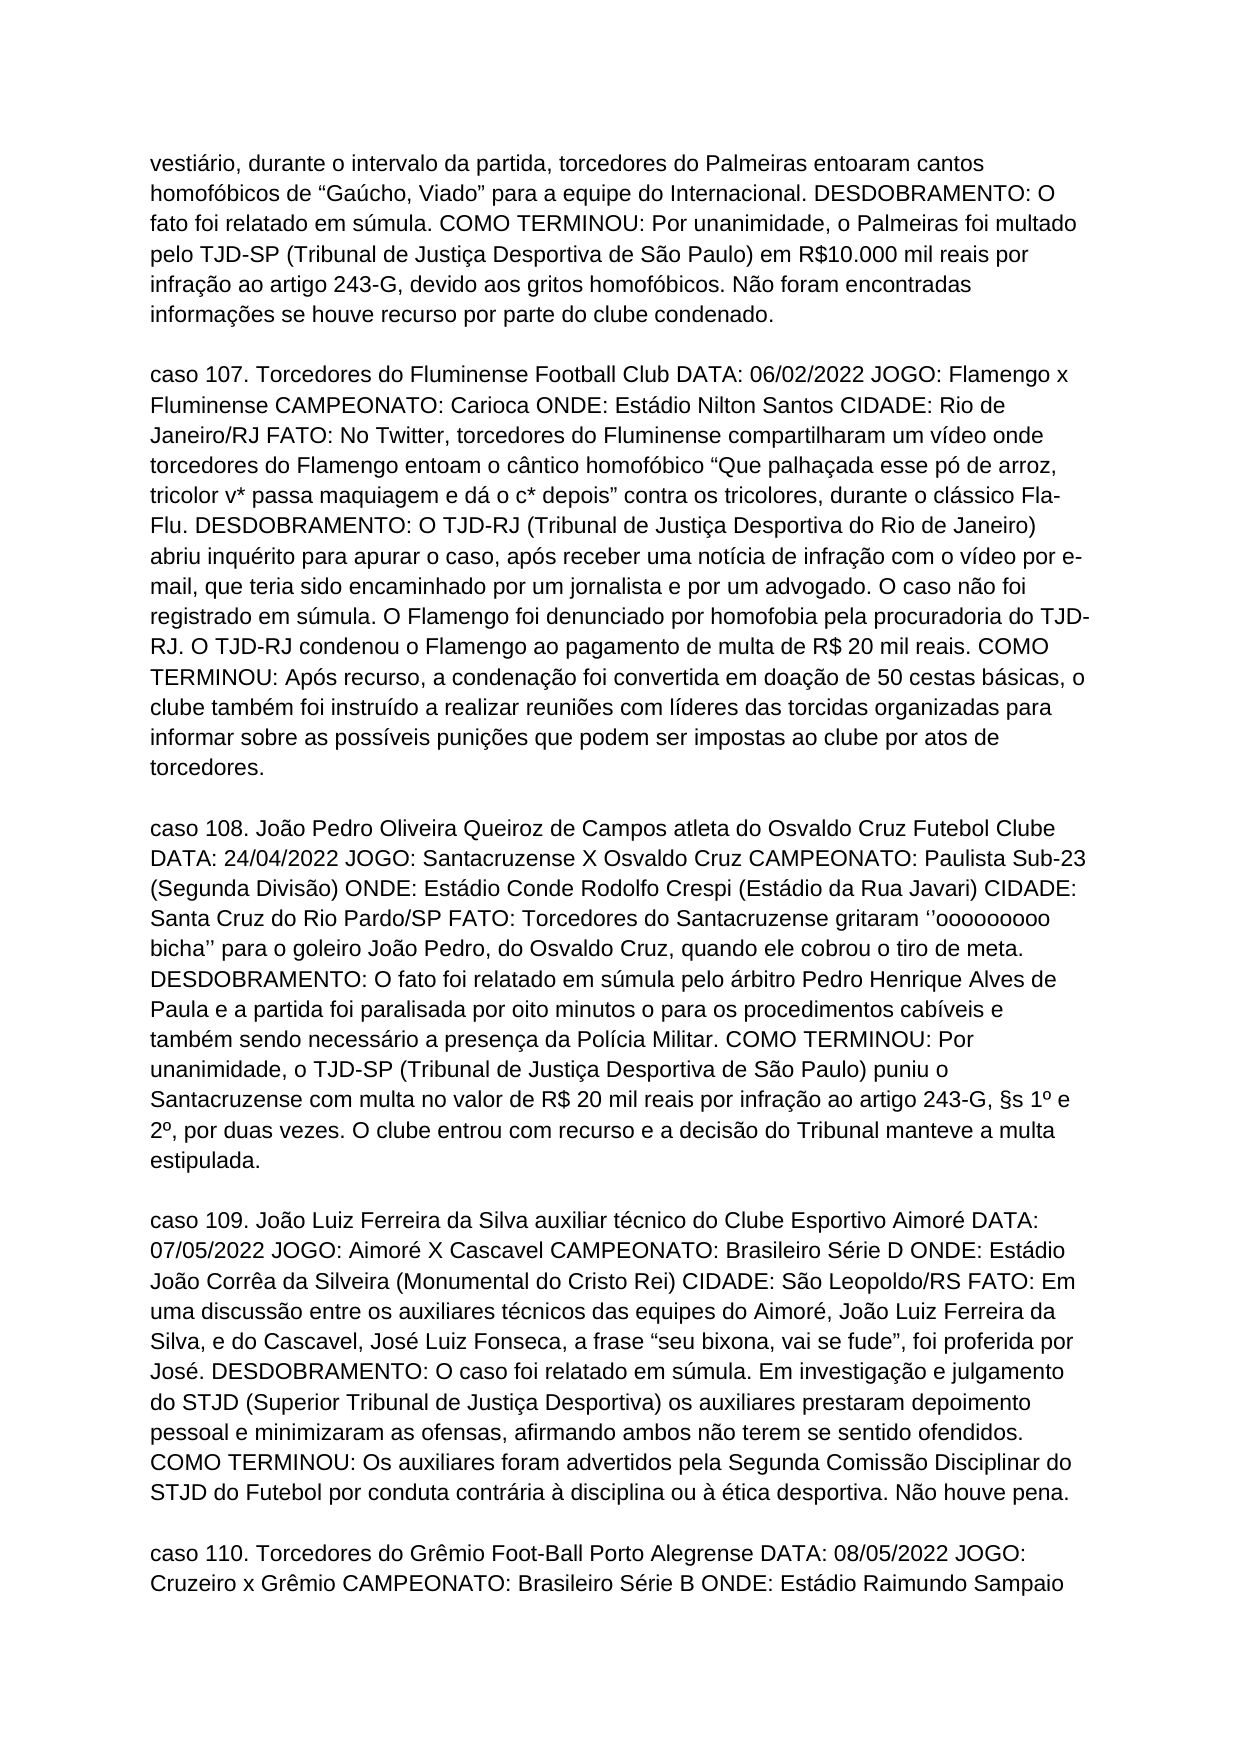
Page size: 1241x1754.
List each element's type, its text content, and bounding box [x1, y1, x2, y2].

text caso 108. João Pedro Oliveira Queiroz de Campos atleta do Osvaldo Cruz Futebol Clube DATA: 24/04/2022 JOGO: Santacruzense X Osvaldo Cruz CAMPEONATO: Paulista Sub-23 (Segunda Divisão) ONDE: Estádio Conde Rodolfo Crespi (Estádio da Rua Javari) CIDADE: Santa Cruz do Rio Pardo/SP FATO: Torcedores do Santacruzense gritaram ‘’ooooooooo bicha’’ para o goleiro João Pedro, do Osvaldo Cruz, quando ele cobrou o tiro de meta. DESDOBRAMENTO: O fato foi relatado em súmula pelo árbitro Pedro Henrique Alves de Paula e a partida foi paralisada por oito minutos o para os procedimentos cabíveis e também sendo necessário a presença da Polícia Militar. COMO TERMINOU: Por unanimidade, o TJD-SP (Tribunal de Justiça Desportiva de São Paulo) puniu o Santacruzense com multa no valor de R$ 20 mil reais por infração ao artigo 243-G, §s 1º e 2º, por duas vezes. O clube entrou com recurso e a decisão do Tribunal manteve a multa estipulada. [150, 814, 1090, 1173]
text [150, 1539, 1090, 1596]
text caso 109. João Luiz Ferreira da Silva auxiliar técnico do Clube Esportivo Aimoré DATA: 07/05/2022 JOGO: Aimoré X Cascavel CAMPEONATO: Brasileiro Série D ONDE: Estádio João Corrêa da Silveira (Monumental do Cristo Rei) CIDADE: São Leopoldo/RS FATO: Em uma discussão entre os auxiliares técnicos das equipes do Aimoré, João Luiz Ferreira da Silva, e do Cascavel, José Luiz Fonseca, a frase “seu bixona, vai se fude”, foi proferida por José. DESDOBRAMENTO: O caso foi relatado em súmula. Em investigação e julgamento do STJD (Superior Tribunal de Justiça Desportiva) os auxiliares prestaram depoimento pessoal e minimizaram as ofensas, afirmando ambos não terem se sentido ofendidos. COMO TERMINOU: Os auxiliares foram advertidos pela Segunda Comissão Disciplinar do STJD do Futebol por conduta contrária à disciplina ou à ética desportiva. Não houve pena. [150, 1207, 1090, 1506]
text caso 107. Torcedores do Fluminense Football Club DATA: 06/02/2022 JOGO: Flamengo x Fluminense CAMPEONATO: Carioca ONDE: Estádio Nilton Santos CIDADE: Rio de Janeiro/RJ FATO: No Twitter, torcedores do Fluminense compartilharam um vídeo onde torcedores do Flamengo entoam o cântico homofóbico “Que palhaçada esse pó de arroz, tricolor v* passa maquiagem e dá o c* depois” contra os tricolores, durante o clássico Fla-Flu. DESDOBRAMENTO: O TJD-RJ (Tribunal de Justiça Desportiva do Rio de Janeiro) abriu inquérito para apurar o caso, após receber uma notícia de infração com o vídeo por e-mail, que teria sido encaminhado por um jornalista e por um advogado. O caso não foi registrado em súmula. O Flamengo foi denunciado por homofobia pela procuradoria do TJD-RJ. O TJD-RJ condenou o Flamengo ao pagamento de multa de R$ 20 mil reais. COMO TERMINOU: Após recurso, a condenação foi convertida em doação de 50 cestas básicas, o clube também foi instruído a realizar reuniões com líderes das torcidas organizadas para informar sobre as possíveis punições que podem ser impostas ao clube por atos de torcedores. [150, 361, 1090, 781]
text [150, 150, 1090, 327]
